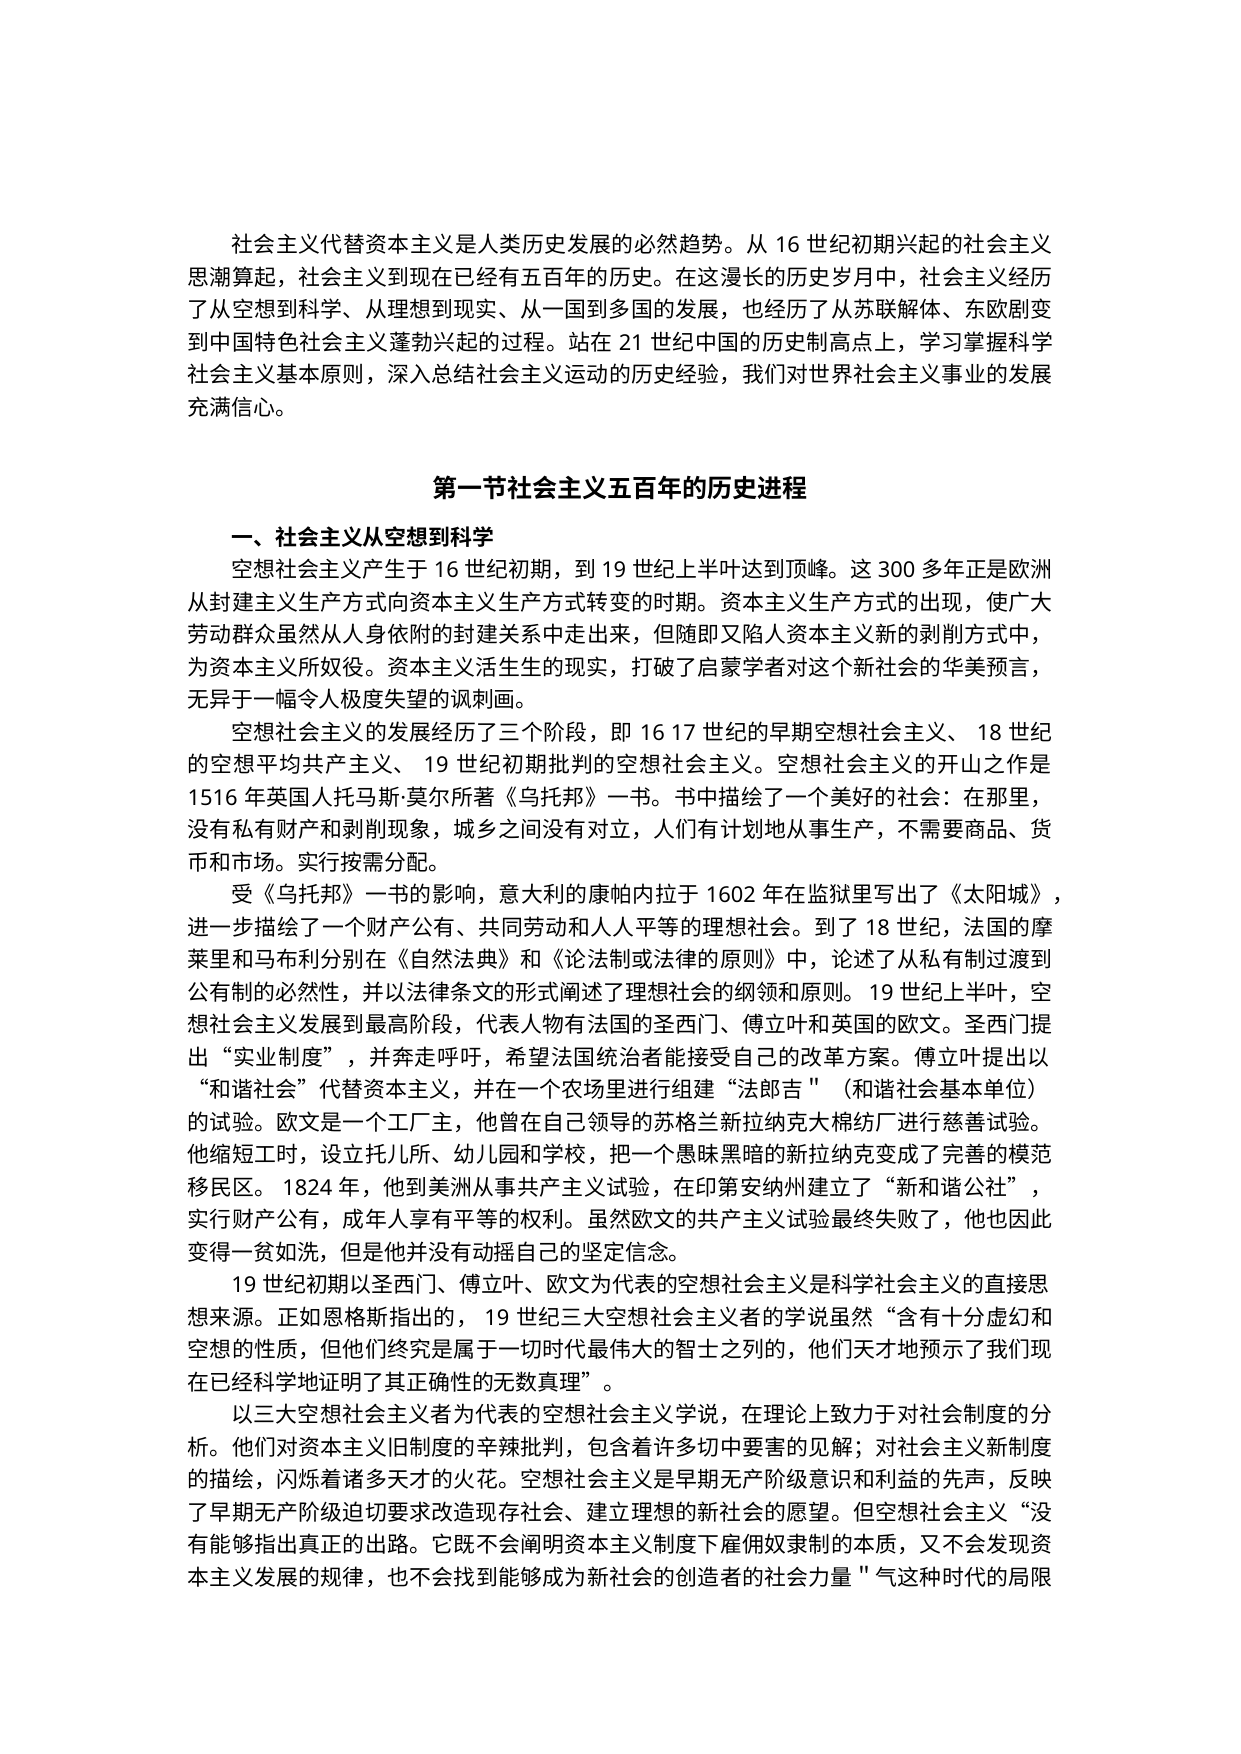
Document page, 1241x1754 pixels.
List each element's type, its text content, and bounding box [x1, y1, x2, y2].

text 社会主义代替资本主义是人类历史发展的必然趋势。从 16 世纪初期兴起的社会主义思潮算起，社会主义到现在已经有五百年的历史。在这漫长的历史岁月中，社会主义经历了从空想到科学、从理想到现实、从一国到多国的发展，也经历了从苏联解体、东欧剧变到中国特色社会主义蓬勃兴起的过程。站在 21 世纪中国的历史制高点上，学习掌握科学社会主义基本原则，深入总结社会主义运动的历史经验，我们对世界社会主义事业的发展充满信心。 [187, 227, 1053, 422]
text 空想社会主义的发展经历了三个阶段，即 16 17 世纪的早期空想社会主义、 18 世纪的空想平均共产主义、 19 世纪初期批判的空想社会主义。空想社会主义的开山之作是 1516 年英国人托马斯·莫尔所著《乌托邦》一书。书中描绘了一个美好的社会：在那里，没有私有财产和剥削现象，城乡之间没有对立，人们有计划地从事生产，不需要商品、货币和市场。实行按需分配。 [187, 714, 1053, 877]
text 受《乌托邦》一书的影响，意大利的康帕内拉于 1602 年在监狱里写出了《太阳城》，进一步描绘了一个财产公有、共同劳动和人人平等的理想社会。到了 18 世纪，法国的摩莱里和马布利分别在《自然法典》和《论法制或法律的原则》中，论述了从私有制过渡到公有制的必然性，并以法律条文的形式阐述了理想社会的纲领和原则。19 世纪上半叶，空想社会主义发展到最高阶段，代表人物有法国的圣西门、傅立叶和英国的欧文。圣西门提出“实业制度”，并奔走呼吁，希望法国统治者能接受自己的改革方案。傅立叶提出以“和谐社会”代替资本主义，并在一个农场里进行组建“法郎吉＂ （和谐社会基本单位）的试验。欧文是一个工厂主，他曾在自己领导的苏格兰新拉纳克大棉纺厂进行慈善试验。他缩短工时，设立托儿所、幼儿园和学校，把一个愚昧黑暗的新拉纳克变成了完善的模范移民区。 1824 年，他到美洲从事共产主义试验，在印第安纳州建立了“新和谐公社”，实行财产公有，成年人享有平等的权利。虽然欧文的共产主义试验最终失败了，他也因此变得一贫如洗，但是他并没有动摇自己的坚定信念。 [187, 877, 1053, 1267]
text 19 世纪初期以圣西门、傅立叶、欧文为代表的空想社会主义是科学社会主义的直接思想来源。正如恩格斯指出的， 19 世纪三大空想社会主义者的学说虽然“含有十分虚幻和空想的性质，但他们终究是属于一切时代最伟大的智士之列的，他们天才地预示了我们现在已经科学地证明了其正确性的无数真理”。 [187, 1267, 1053, 1397]
text 空想社会主义产生于 16 世纪初期，到 19 世纪上半叶达到顶峰。这300 多年正是欧洲从封建主义生产方式向资本主义生产方式转变的时期。资本主义生产方式的出现，使广大劳动群众虽然从人身依附的封建关系中走出来，但随即又陷人资本主义新的剥削方式中，为资本主义所奴役。资本主义活生生的现实，打破了启蒙学者对这个新社会的华美预言，无异于一幅令人极度失望的讽刺画。 [187, 552, 1053, 714]
text 一、社会主义从空想到科学 [187, 519, 1053, 552]
text 第一节社会主义五百年的历史进程 [187, 454, 1053, 519]
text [187, 1397, 1053, 1592]
